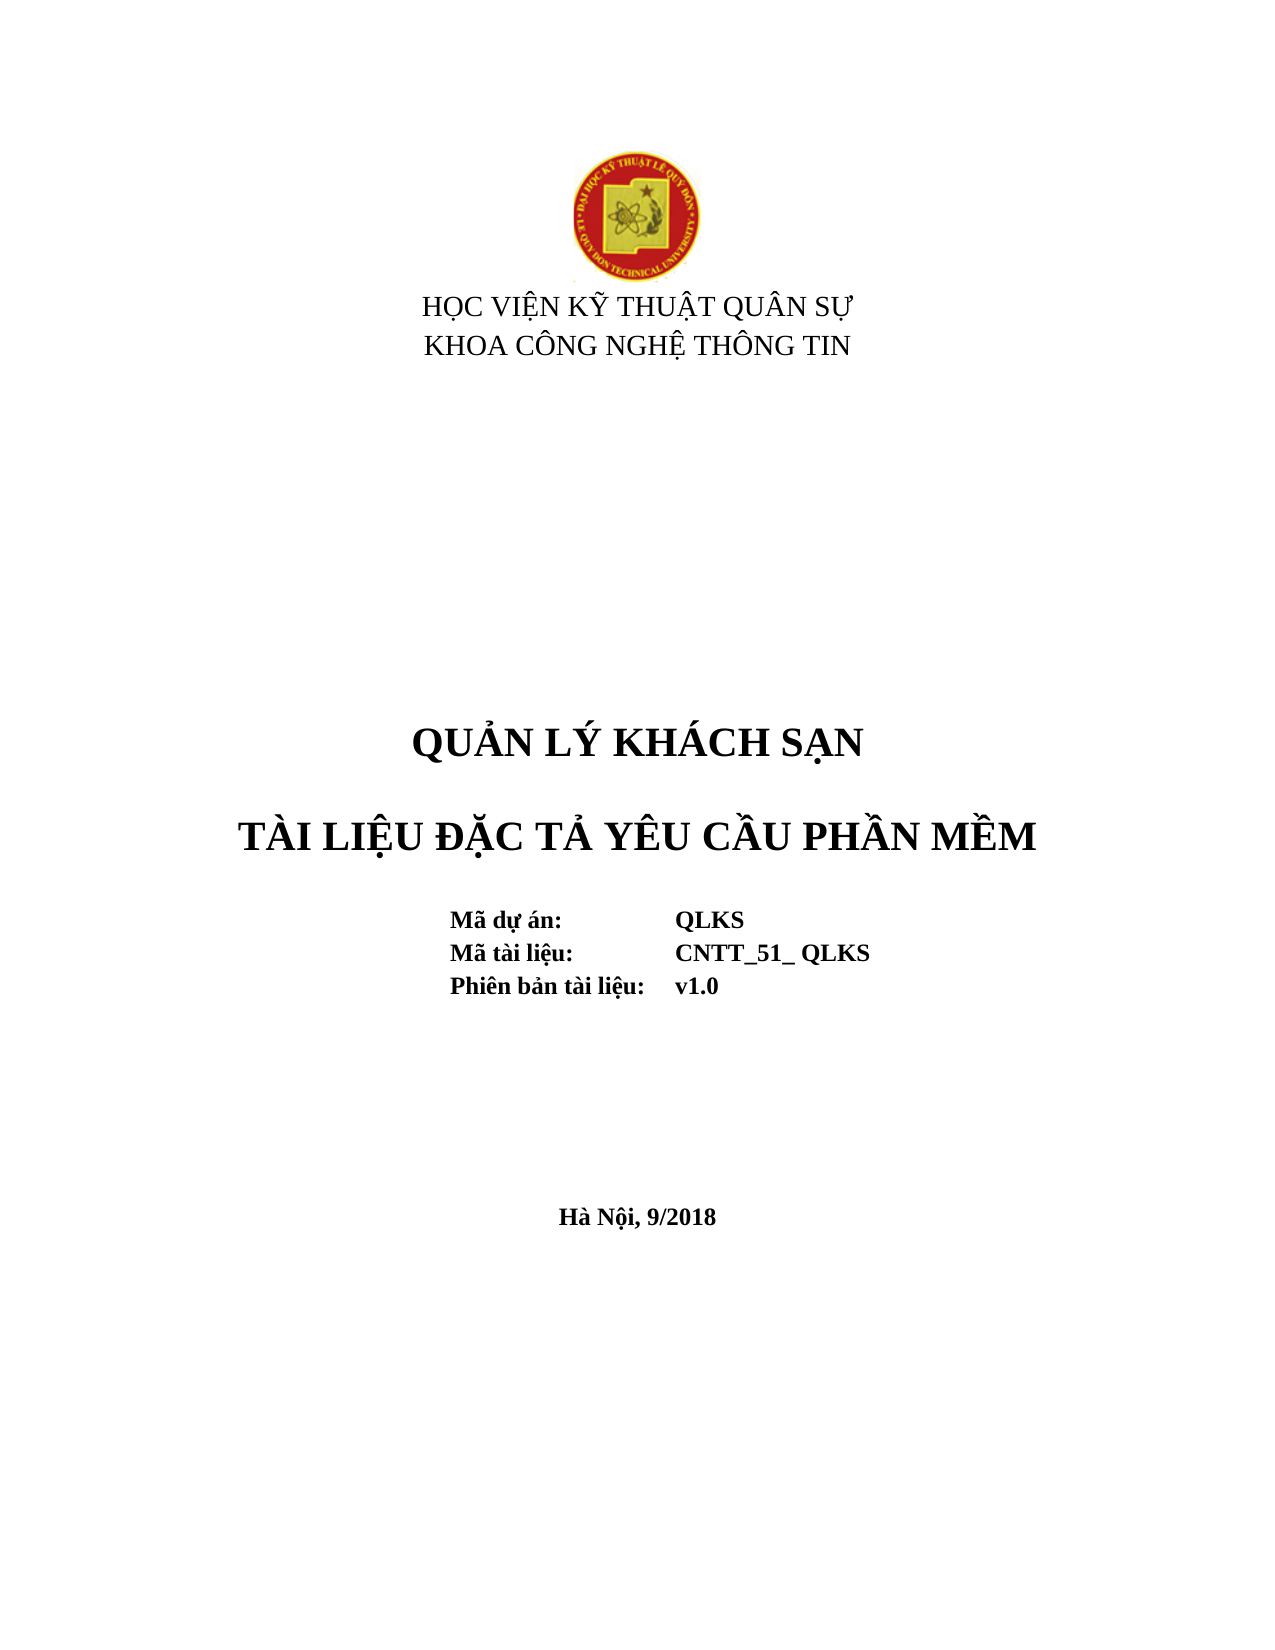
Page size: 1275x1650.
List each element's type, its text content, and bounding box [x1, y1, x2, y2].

text HỌC VIỆN KỸ THUẬT QUÂN SỰ [150, 289, 1125, 323]
text KHOA CÔNG NGHỆ THÔNG TIN [150, 328, 1125, 361]
text QUẢN LÝ KHÁCH SẠN [150, 717, 1125, 765]
text TÀI LIỆU ĐẶC TẢ YÊU CẦU PHẦN MỀM [150, 811, 1125, 859]
text Mã tài liệu: CNTT_51_ QLKS [450, 938, 1125, 967]
text Phiên bản tài liệu: v1.0 [450, 971, 1125, 999]
picture [573, 150, 702, 285]
text Mã dự án: QLKS [450, 905, 1125, 933]
text Hà Nội, 9/2018 [150, 1202, 1125, 1231]
